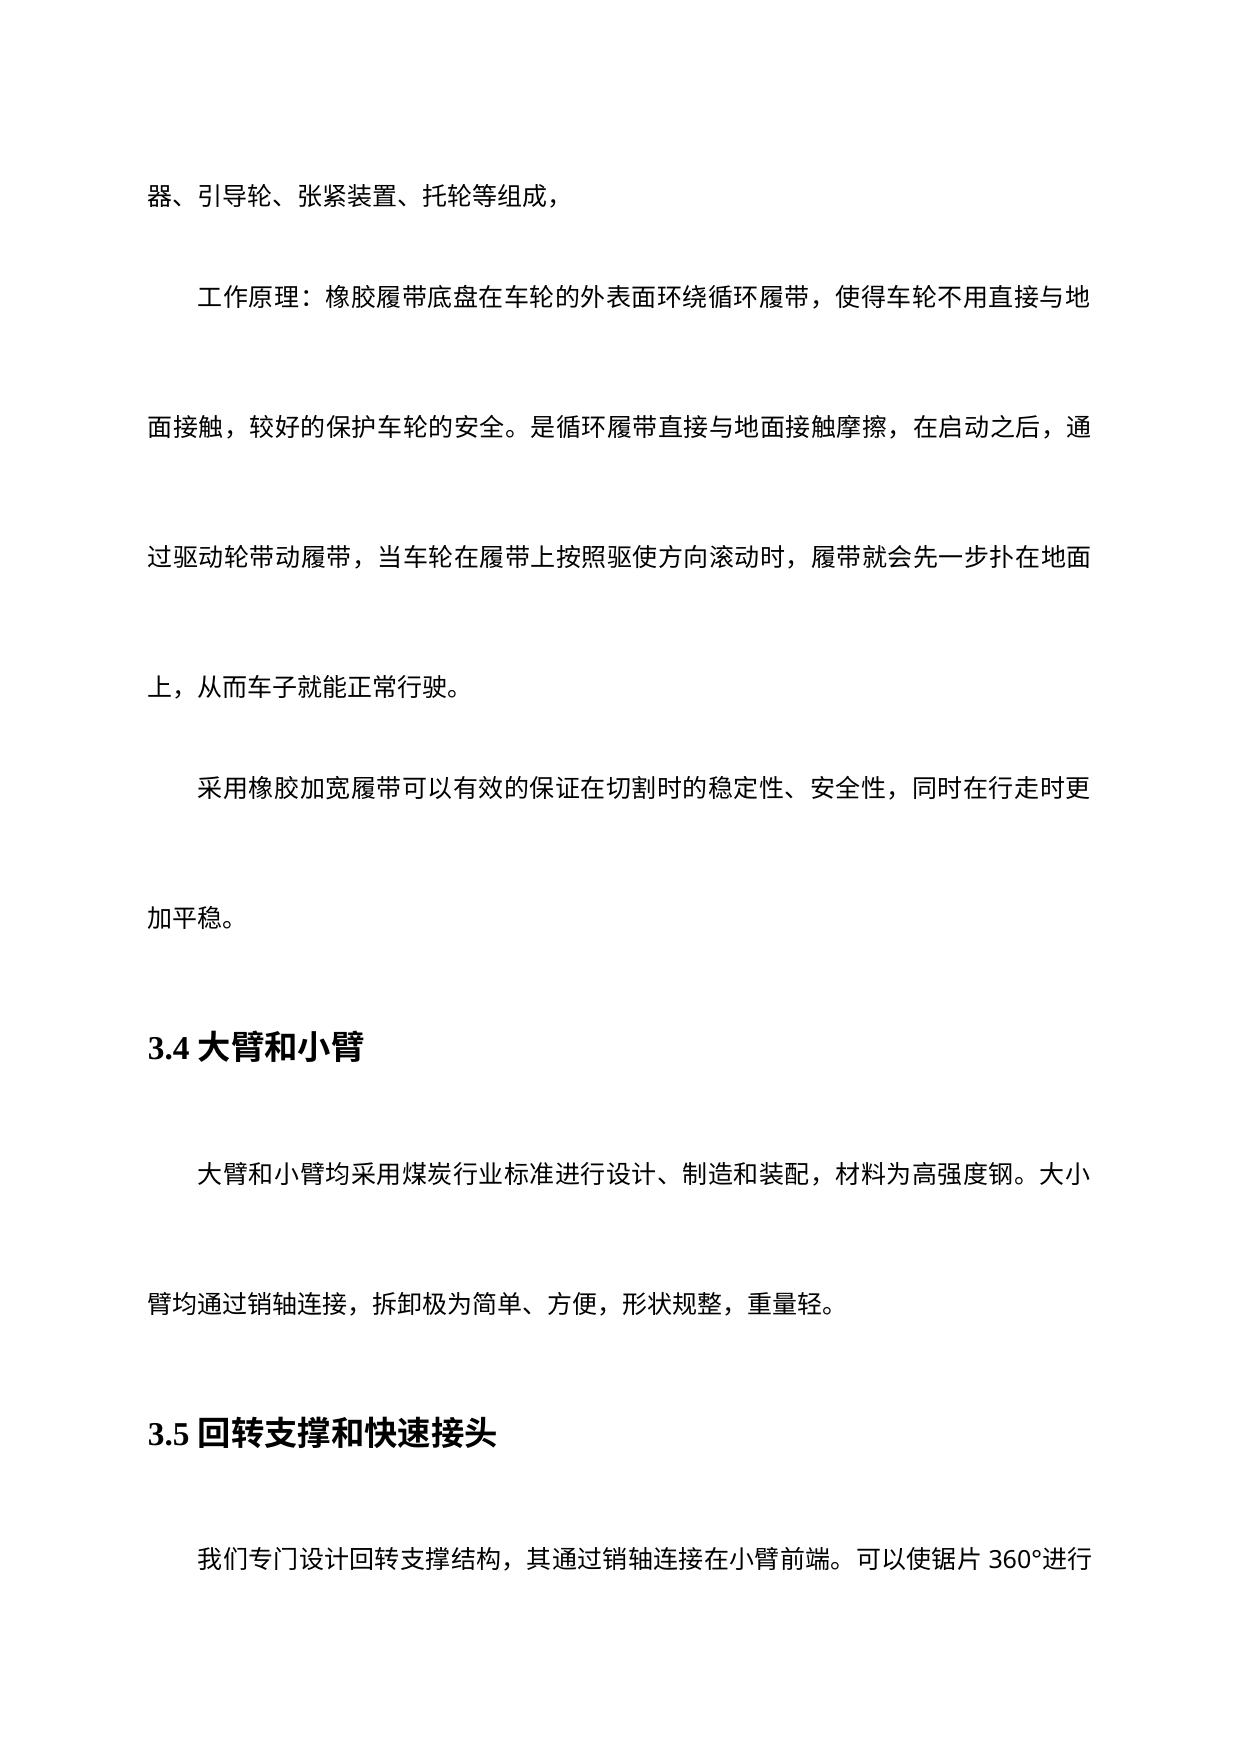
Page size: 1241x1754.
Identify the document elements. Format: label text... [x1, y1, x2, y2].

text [148, 1526, 1092, 1591]
text 采用橡胶加宽履带可以有效的保证在切割时的稳定性、安全性，同时在行走时更加平稳。 [148, 754, 1092, 949]
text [148, 162, 1092, 227]
subtitle 3.5 回转支撑和快速接头 [148, 1398, 1092, 1463]
subtitle 3.4 大臂和小臂 [148, 1013, 1092, 1078]
text 大臂和小臂均采用煤炭行业标准进行设计、制造和装配，材料为高强度钢。大小臂均通过销轴连接，拆卸极为简单、方便，形状规整，重量轻。 [148, 1140, 1092, 1335]
text 工作原理：橡胶履带底盘在车轮的外表面环绕循环履带，使得车轮不用直接与地面接触，较好的保护车轮的安全。是循环履带直接与地面接触摩擦，在启动之后，通过驱动轮带动履带，当车轮在履带上按照驱使方向滚动时，履带就会先一步扑在地面上，从而车子就能正常行驶。 [148, 263, 1092, 718]
